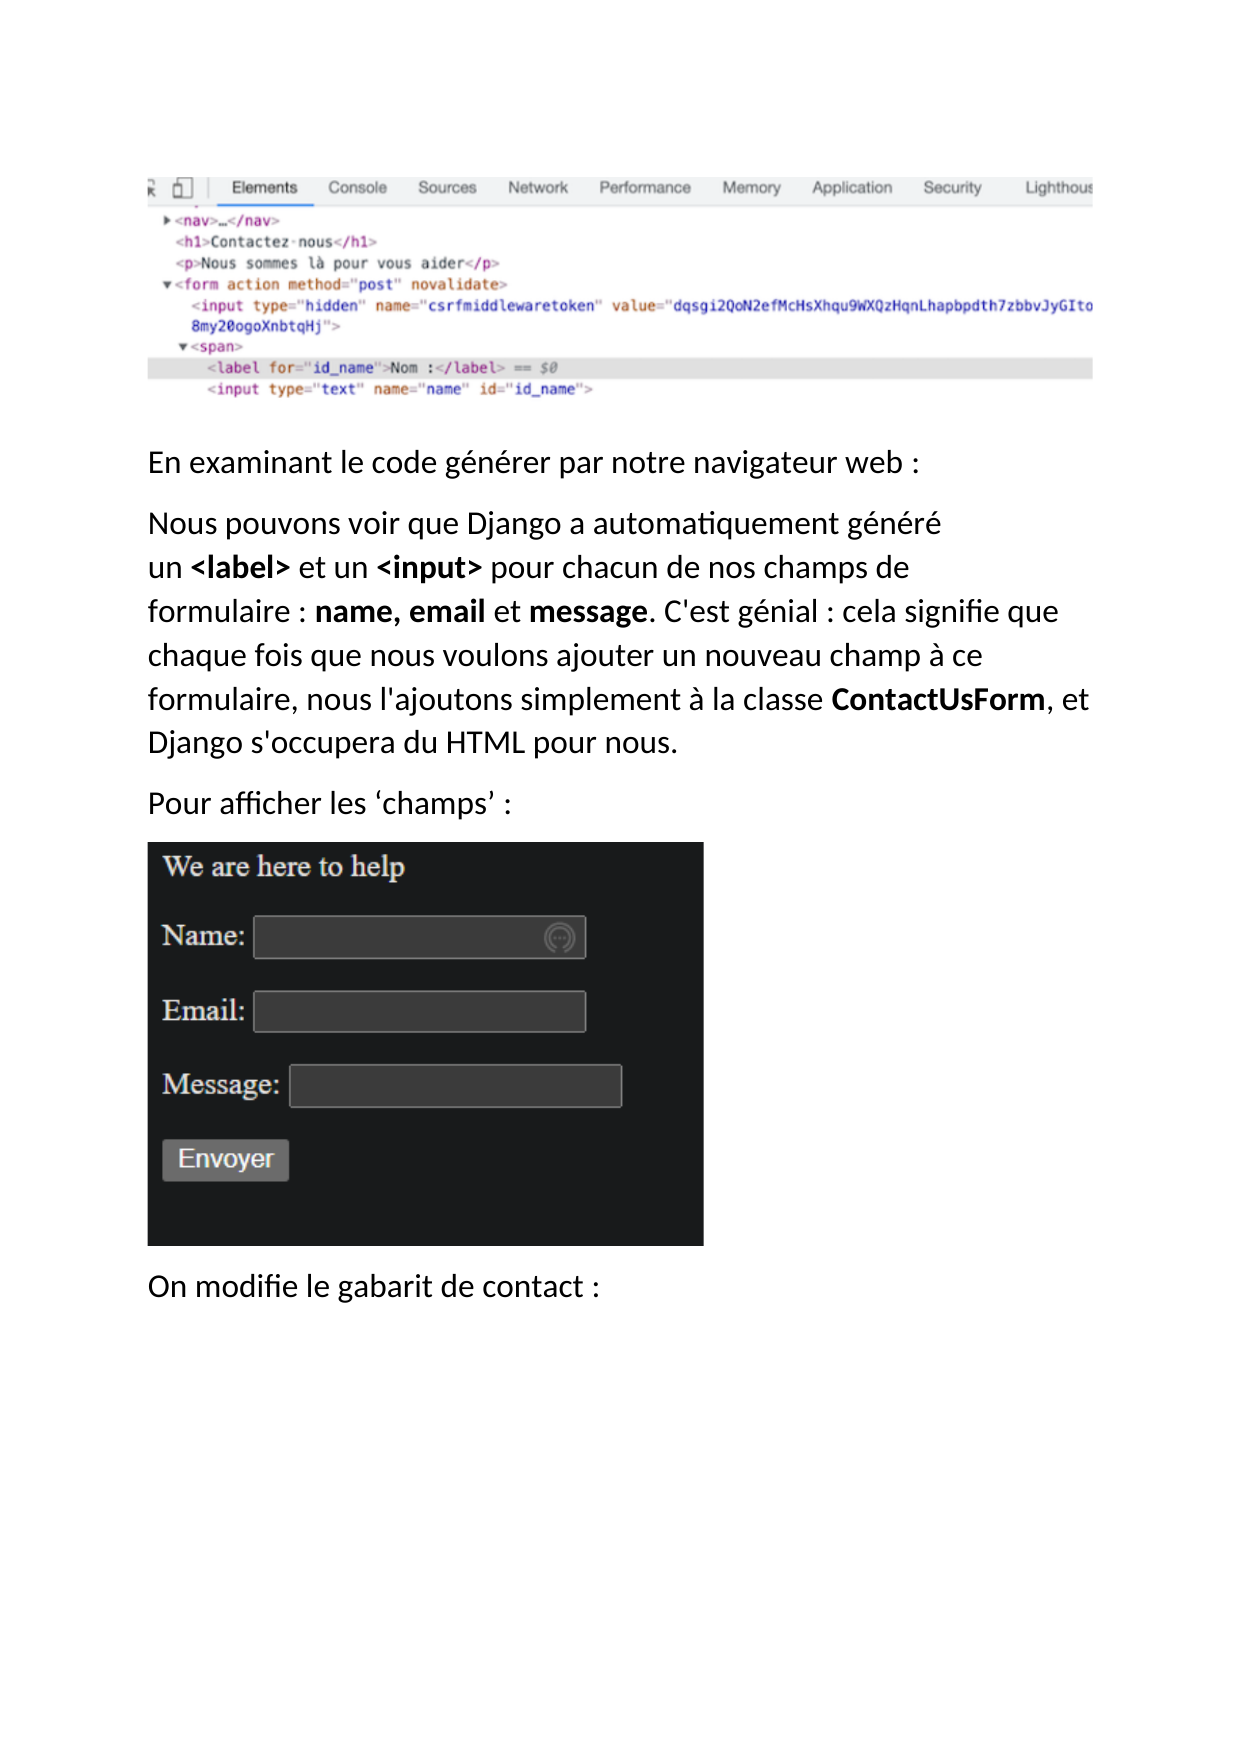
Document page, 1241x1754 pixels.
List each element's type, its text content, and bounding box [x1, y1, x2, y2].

text Pour afficher les ‘champs’ : [148, 782, 1093, 823]
picture [147, 842, 704, 1246]
picture [147, 177, 1093, 423]
text Nous pouvons voir que Django a automatiquement généré un <label> et un <input> pour chacun de nos champs de formulaire : name, email et message. C'est génial : cela signifie que chaque fois que nous voulons ajouter un nouveau champ à ce formulaire, nous l'ajoutons simplement à la classe ContactUsForm, et Django s'occupera du HTML pour nous. [148, 502, 1093, 762]
text On modifie le gabarit de contact : [148, 1265, 1093, 1306]
text En examinant le code générer par notre navigateur web : [148, 441, 1093, 482]
